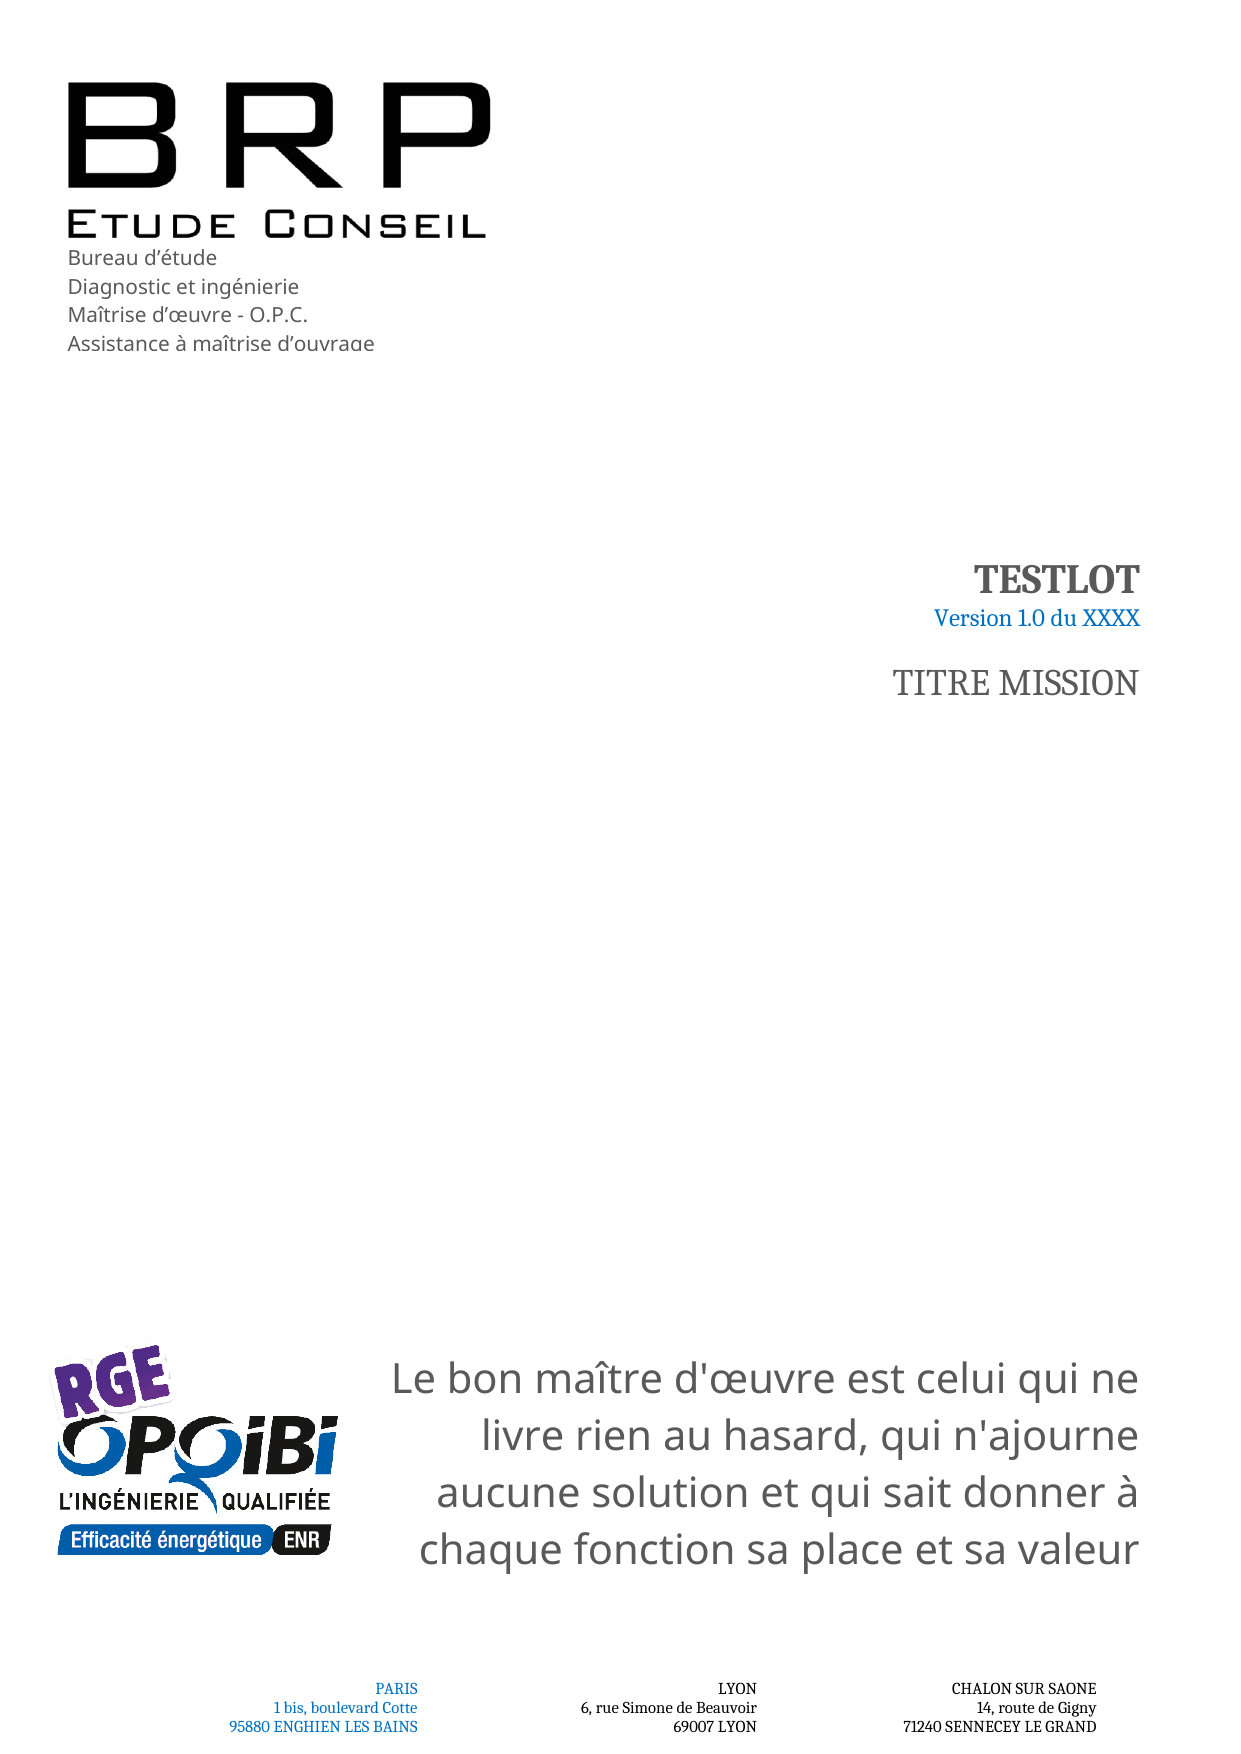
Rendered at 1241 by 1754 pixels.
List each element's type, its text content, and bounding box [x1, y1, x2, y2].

picture [43, 70, 514, 247]
text TITRE MISSION [100, 661, 1140, 704]
picture [33, 1328, 352, 1562]
text Version 1.0 du XXXX [100, 604, 1140, 633]
text TESTLOT [100, 556, 1140, 604]
